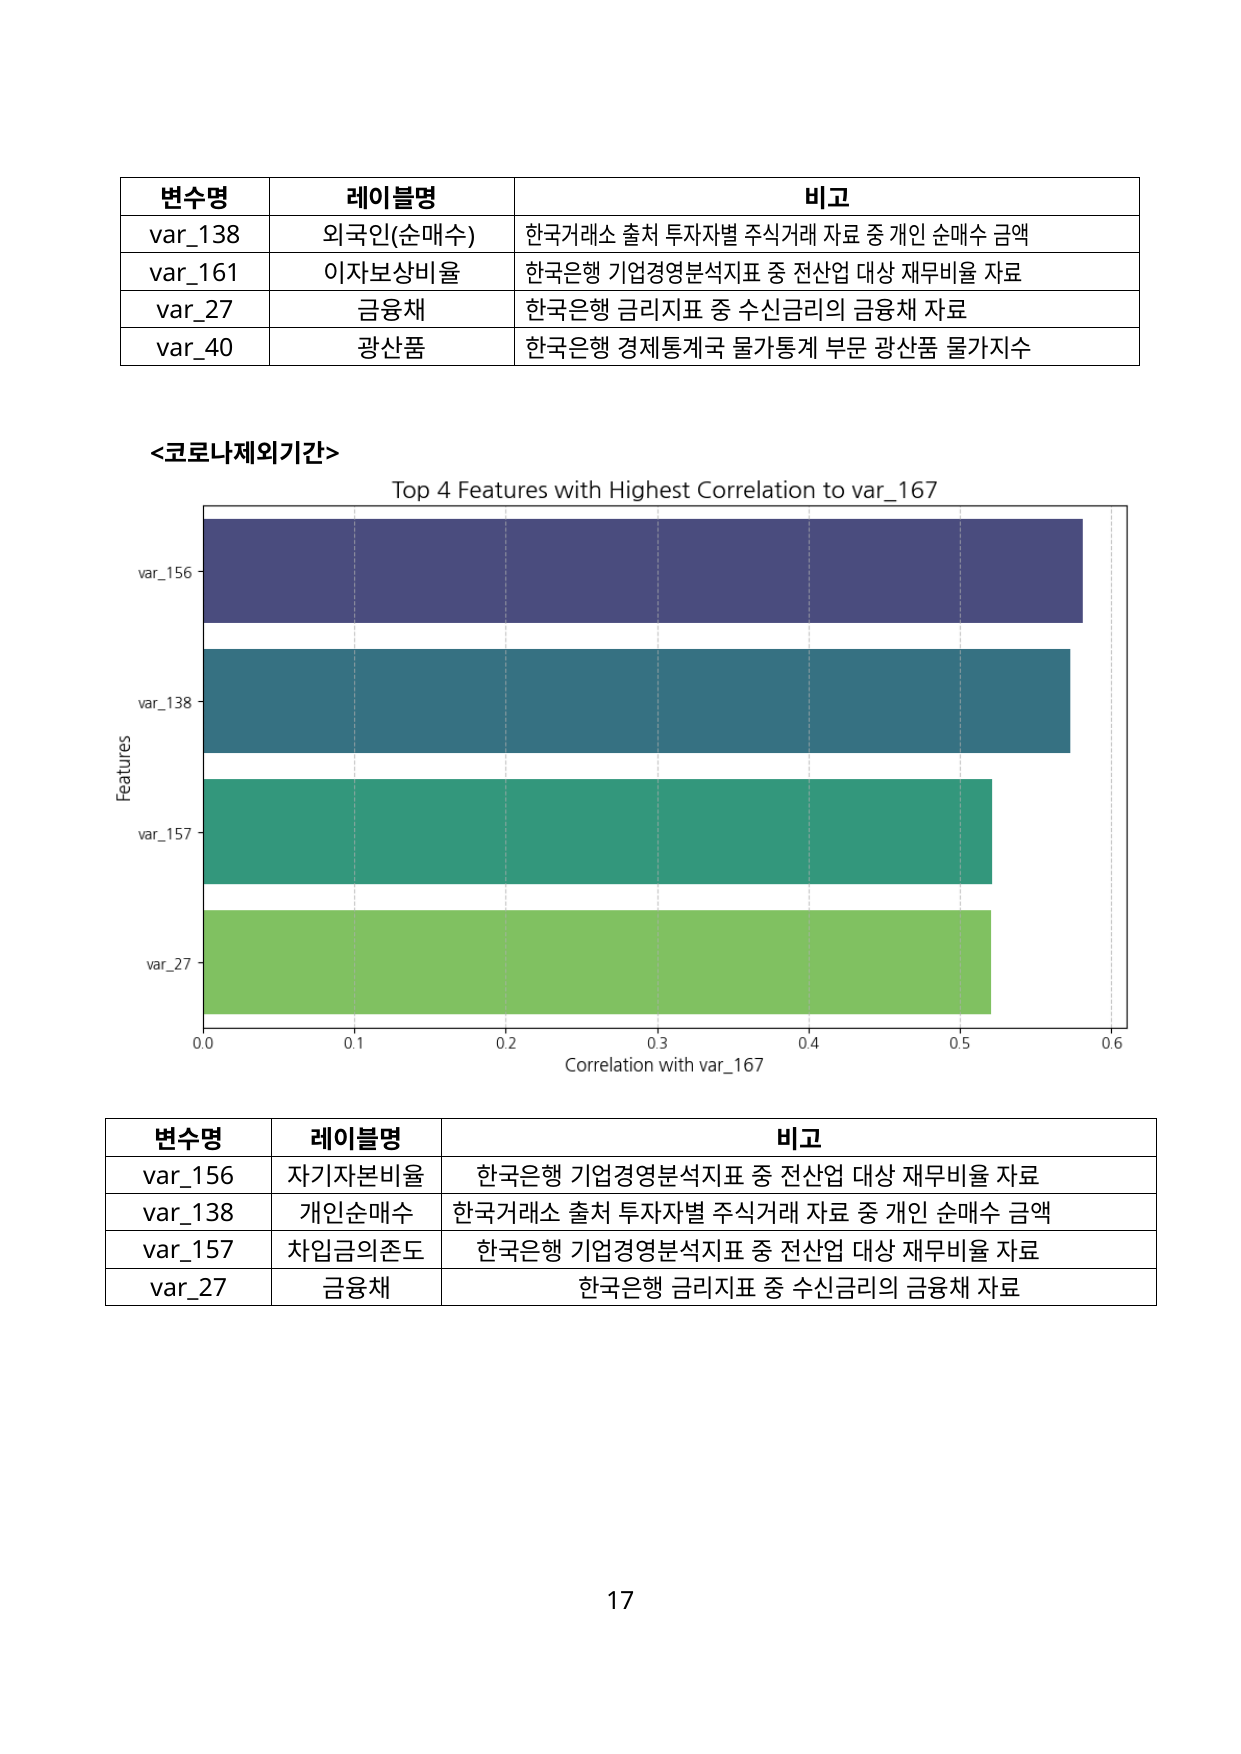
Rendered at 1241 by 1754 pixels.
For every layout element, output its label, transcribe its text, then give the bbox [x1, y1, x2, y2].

table_cell 한국은행 기업경영분석지표 중 전산업 대상 재무비율 자료 [442, 1157, 1156, 1193]
table_cell var_27 [106, 1269, 271, 1305]
table_cell var_161 [121, 253, 269, 290]
table_header 레이블명 [270, 178, 514, 215]
table_cell var_156 [106, 1157, 271, 1193]
table_cell 한국은행 금리지표 중 수신금리의 금융채 자료 [442, 1269, 1156, 1305]
table_cell 개인순매수 [272, 1194, 441, 1230]
table_cell 금융채 [270, 291, 514, 327]
table_cell 한국거래소 출처 투자자별 주식거래 자료 중 개인 순매수 금액 [442, 1194, 1156, 1230]
text <코로나제외기간> [150, 434, 1090, 470]
table_cell 한국은행 금리지표 중 수신금리의 금융채 자료 [515, 291, 1139, 327]
table_cell 한국은행 기업경영분석지표 중 전산업 대상 재무비율 자료 [442, 1231, 1156, 1267]
table_cell var_138 [121, 216, 269, 252]
table_header 변수명 [121, 178, 269, 215]
table_cell 한국은행 경제통계국 물가통계 부문 광산품 물가지수 [515, 328, 1139, 365]
table_cell var_157 [106, 1231, 271, 1267]
table_cell var_40 [121, 328, 269, 365]
picture [105, 470, 1135, 1084]
table_cell var_138 [106, 1194, 271, 1230]
table_cell 이자보상비율 [270, 253, 514, 290]
table_header 레이블명 [272, 1119, 441, 1156]
table_cell 금융채 [272, 1269, 441, 1305]
table_header 비고 [442, 1119, 1156, 1156]
table_cell 광산품 [270, 328, 514, 365]
table_cell var_27 [121, 291, 269, 327]
table_header 비고 [515, 178, 1139, 215]
table_cell 외국인(순매수) [270, 216, 514, 252]
table_cell 한국거래소 출처 투자자별 주식거래 자료 중 개인 순매수 금액 [515, 216, 1139, 252]
table_cell 차입금의존도 [272, 1231, 441, 1267]
table_header 변수명 [106, 1119, 271, 1156]
table_cell 자기자본비율 [272, 1157, 441, 1193]
table_cell 한국은행 기업경영분석지표 중 전산업 대상 재무비율 자료 [515, 253, 1139, 290]
